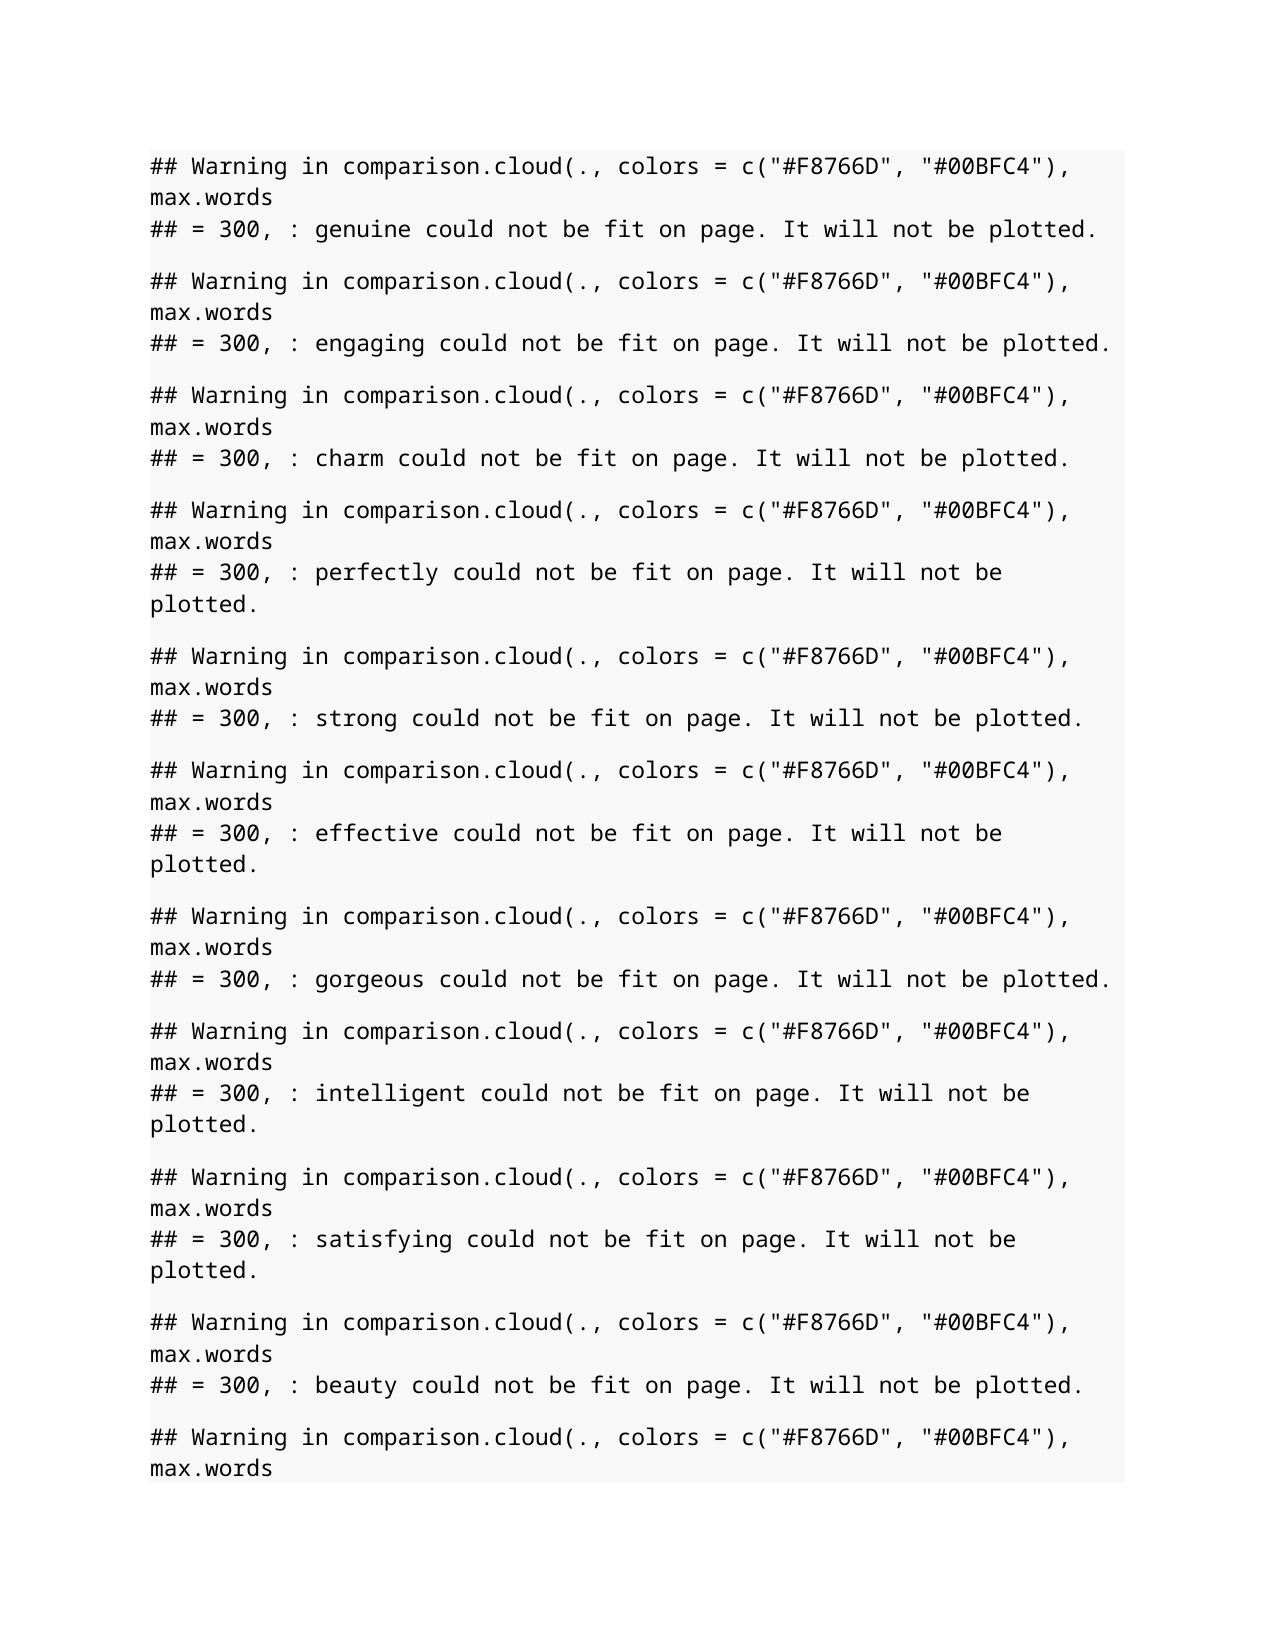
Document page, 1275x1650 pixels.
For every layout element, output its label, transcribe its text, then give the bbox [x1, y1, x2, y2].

text ## Warning in comparison.cloud(., colors = c("#F8766D", "#00BFC4"), max.words ## = 300, : satisfying could not be fit on page. It will not be plotted. [150, 1160, 1125, 1285]
text ## Warning in comparison.cloud(., colors = c("#F8766D", "#00BFC4"), max.words ## = 300, : charm could not be fit on page. It will not be plotted. [150, 379, 1125, 473]
text ## Warning in comparison.cloud(., colors = c("#F8766D", "#00BFC4"), max.words ## = 300, : effective could not be fit on page. It will not be plotted. [150, 754, 1125, 879]
text ## Warning in comparison.cloud(., colors = c("#F8766D", "#00BFC4"), max.words ## = 300, : perfectly could not be fit on page. It will not be plotted. [150, 494, 1125, 619]
text ## Warning in comparison.cloud(., colors = c("#F8766D", "#00BFC4"), max.words ## = 300, : engaging could not be fit on page. It will not be plotted. [150, 264, 1125, 358]
text ## Warning in comparison.cloud(., colors = c("#F8766D", "#00BFC4"), max.words ## = 300, : gorgeous could not be fit on page. It will not be plotted. [150, 900, 1125, 994]
text ## Warning in comparison.cloud(., colors = c("#F8766D", "#00BFC4"), max.words ## = 300, : strong could not be fit on page. It will not be plotted. [150, 639, 1125, 733]
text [150, 1421, 1125, 1483]
text ## Warning in comparison.cloud(., colors = c("#F8766D", "#00BFC4"), max.words ## = 300, : beauty could not be fit on page. It will not be plotted. [150, 1306, 1125, 1400]
text ## Warning in comparison.cloud(., colors = c("#F8766D", "#00BFC4"), max.words ## = 300, : genuine could not be fit on page. It will not be plotted. [150, 150, 1125, 244]
text ## Warning in comparison.cloud(., colors = c("#F8766D", "#00BFC4"), max.words ## = 300, : intelligent could not be fit on page. It will not be plotted. [150, 1014, 1125, 1139]
